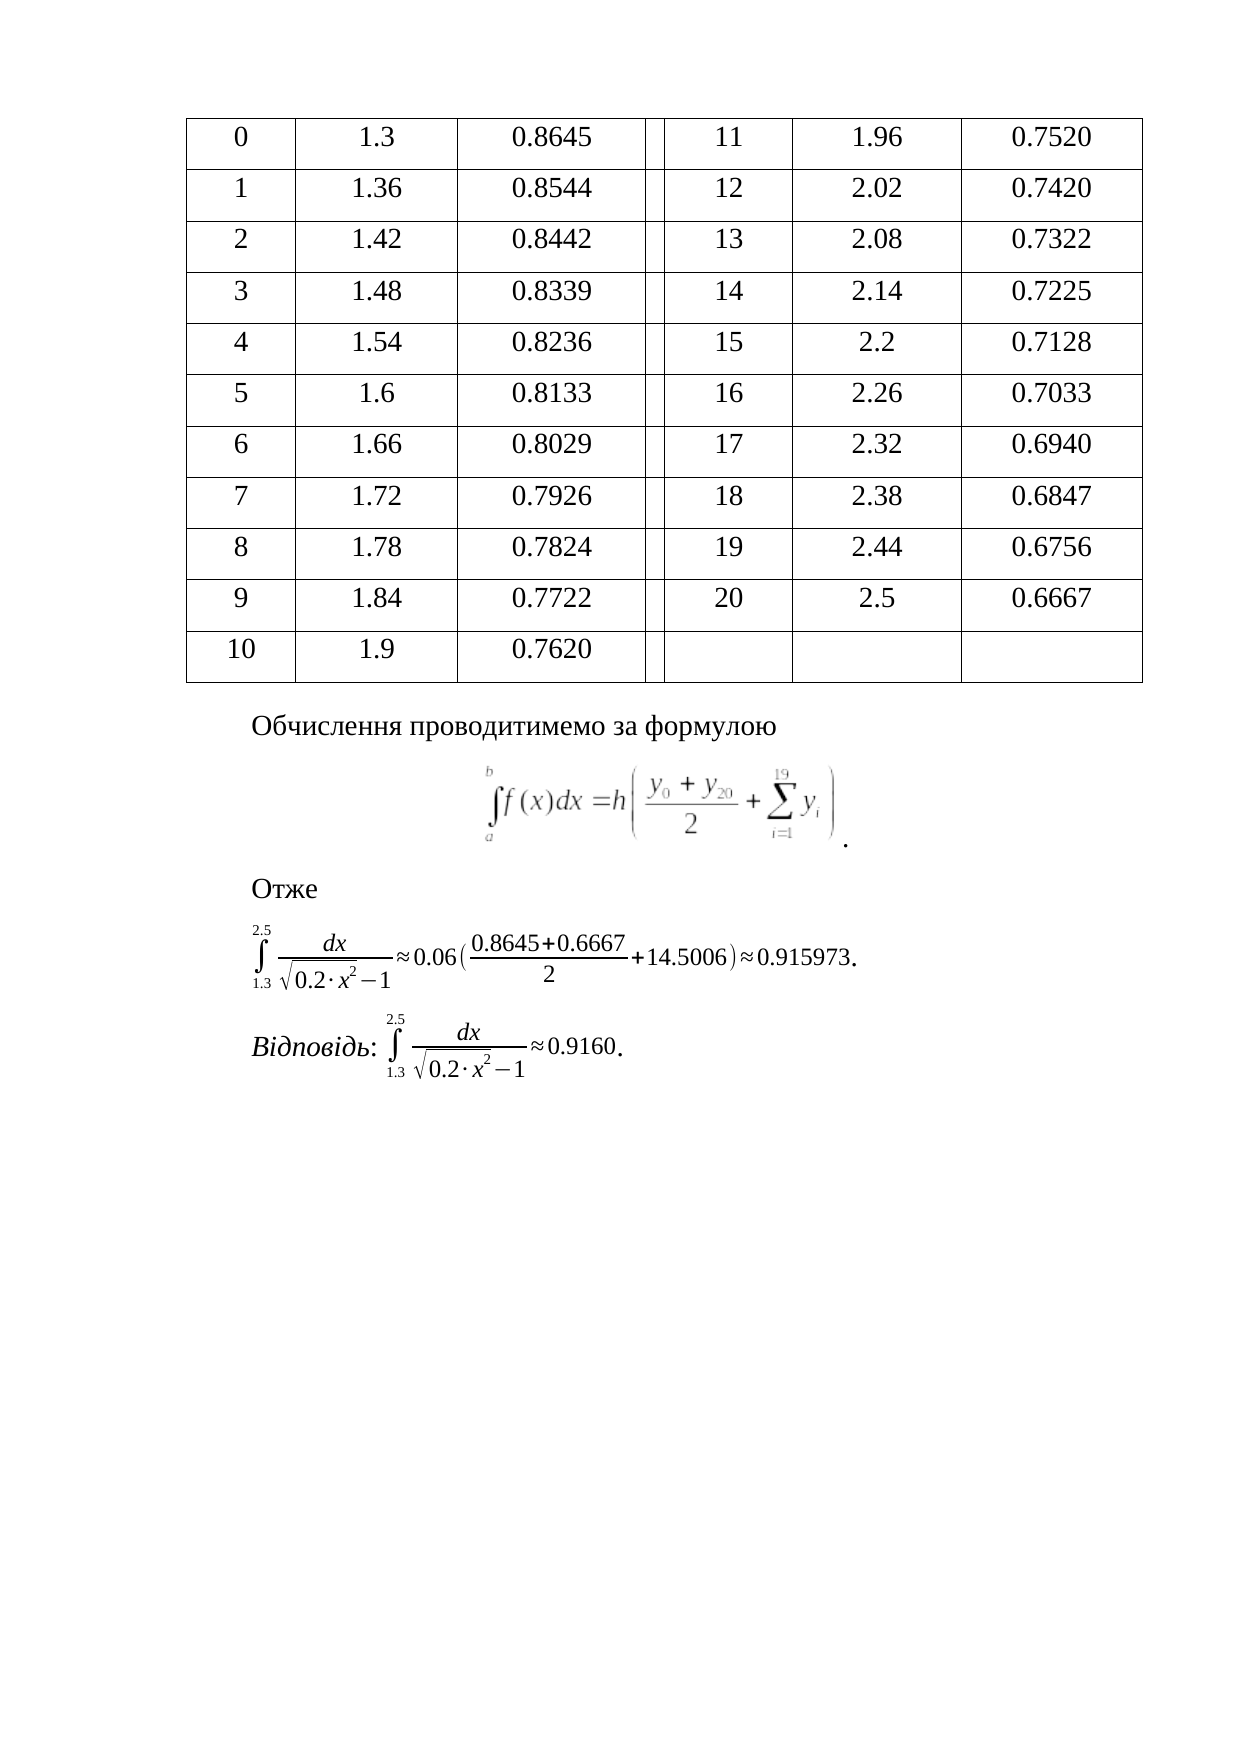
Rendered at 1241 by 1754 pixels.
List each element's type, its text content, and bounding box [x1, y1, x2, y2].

table_cell 4 [187, 324, 295, 374]
table_cell 17 [665, 427, 792, 477]
table_cell [646, 375, 664, 426]
table_cell 0.7926 [458, 478, 645, 528]
table_cell [646, 478, 664, 528]
table_cell 2.44 [793, 529, 961, 579]
table_cell 1.96 [793, 119, 961, 169]
table_cell 0.7420 [962, 170, 1142, 221]
table_cell [793, 632, 961, 682]
table_cell [646, 529, 664, 579]
table_cell 0.8645 [458, 119, 645, 169]
table_cell 0.8544 [458, 170, 645, 221]
table_cell 0.8236 [458, 324, 645, 374]
table_cell 0.7620 [458, 632, 645, 682]
table_cell 0.6667 [962, 580, 1142, 631]
table_cell 0.8339 [458, 273, 645, 323]
table_cell 9 [187, 580, 295, 631]
table_cell 0.7722 [458, 580, 645, 631]
table_cell 18 [665, 478, 792, 528]
table_cell 15 [665, 324, 792, 374]
table_cell 1.42 [296, 222, 457, 272]
table_cell 0.8029 [458, 427, 645, 477]
table_cell 0.6756 [962, 529, 1142, 579]
table_cell 2.38 [793, 478, 961, 528]
table_cell [665, 632, 792, 682]
table_cell 7 [187, 478, 295, 528]
table_cell 1.9 [296, 632, 457, 682]
table_cell [646, 427, 664, 477]
text Відповідь: . [177, 1010, 1152, 1082]
table_cell 0.6940 [962, 427, 1142, 477]
table_cell 0.7824 [458, 529, 645, 579]
table_cell 2.26 [793, 375, 961, 426]
table_cell 0.7128 [962, 324, 1142, 374]
table_cell 1.3 [296, 119, 457, 169]
table_cell 1.6 [296, 375, 457, 426]
table_cell 3 [187, 273, 295, 323]
table_cell 6 [187, 427, 295, 477]
table_cell 0.7322 [962, 222, 1142, 272]
table_cell 20 [665, 580, 792, 631]
table_cell 5 [187, 375, 295, 426]
table_cell 0.6847 [962, 478, 1142, 528]
table_cell [646, 170, 664, 221]
table_cell 2.08 [793, 222, 961, 272]
table_cell 1.84 [296, 580, 457, 631]
table_cell 0.7520 [962, 119, 1142, 169]
table_cell 0.7225 [962, 273, 1142, 323]
table_cell 1.54 [296, 324, 457, 374]
table_cell 2.32 [793, 427, 961, 477]
table_cell 0.8133 [458, 375, 645, 426]
table_cell 1.48 [296, 273, 457, 323]
table_cell 12 [665, 170, 792, 221]
table_cell 8 [187, 529, 295, 579]
table_cell 1.66 [296, 427, 457, 477]
table_cell 19 [665, 529, 792, 579]
table_cell 0.7033 [962, 375, 1142, 426]
table_cell [646, 580, 664, 631]
table_cell 13 [665, 222, 792, 272]
text Обчислення проводитимемо за формулою [177, 708, 1152, 741]
text . [177, 921, 1152, 993]
table_cell 2.5 [793, 580, 961, 631]
table_cell 1.72 [296, 478, 457, 528]
table_cell [646, 119, 664, 169]
table_cell [646, 222, 664, 272]
table_cell 2.2 [793, 324, 961, 374]
table_cell [646, 324, 664, 374]
table_cell 0.8442 [458, 222, 645, 272]
table_cell 1.36 [296, 170, 457, 221]
table_cell 10 [187, 632, 295, 682]
text . [177, 758, 1152, 854]
table_cell 11 [665, 119, 792, 169]
table_cell 1 [187, 170, 295, 221]
table_cell [962, 632, 1142, 682]
table_cell 2 [187, 222, 295, 272]
text Отже [177, 871, 1152, 904]
table_cell [646, 632, 664, 682]
table_cell 2.02 [793, 170, 961, 221]
table_cell 1.78 [296, 529, 457, 579]
table_cell 16 [665, 375, 792, 426]
table_cell 14 [665, 273, 792, 323]
table_cell [646, 273, 664, 323]
table_cell 2.14 [793, 273, 961, 323]
table_cell 0 [187, 119, 295, 169]
